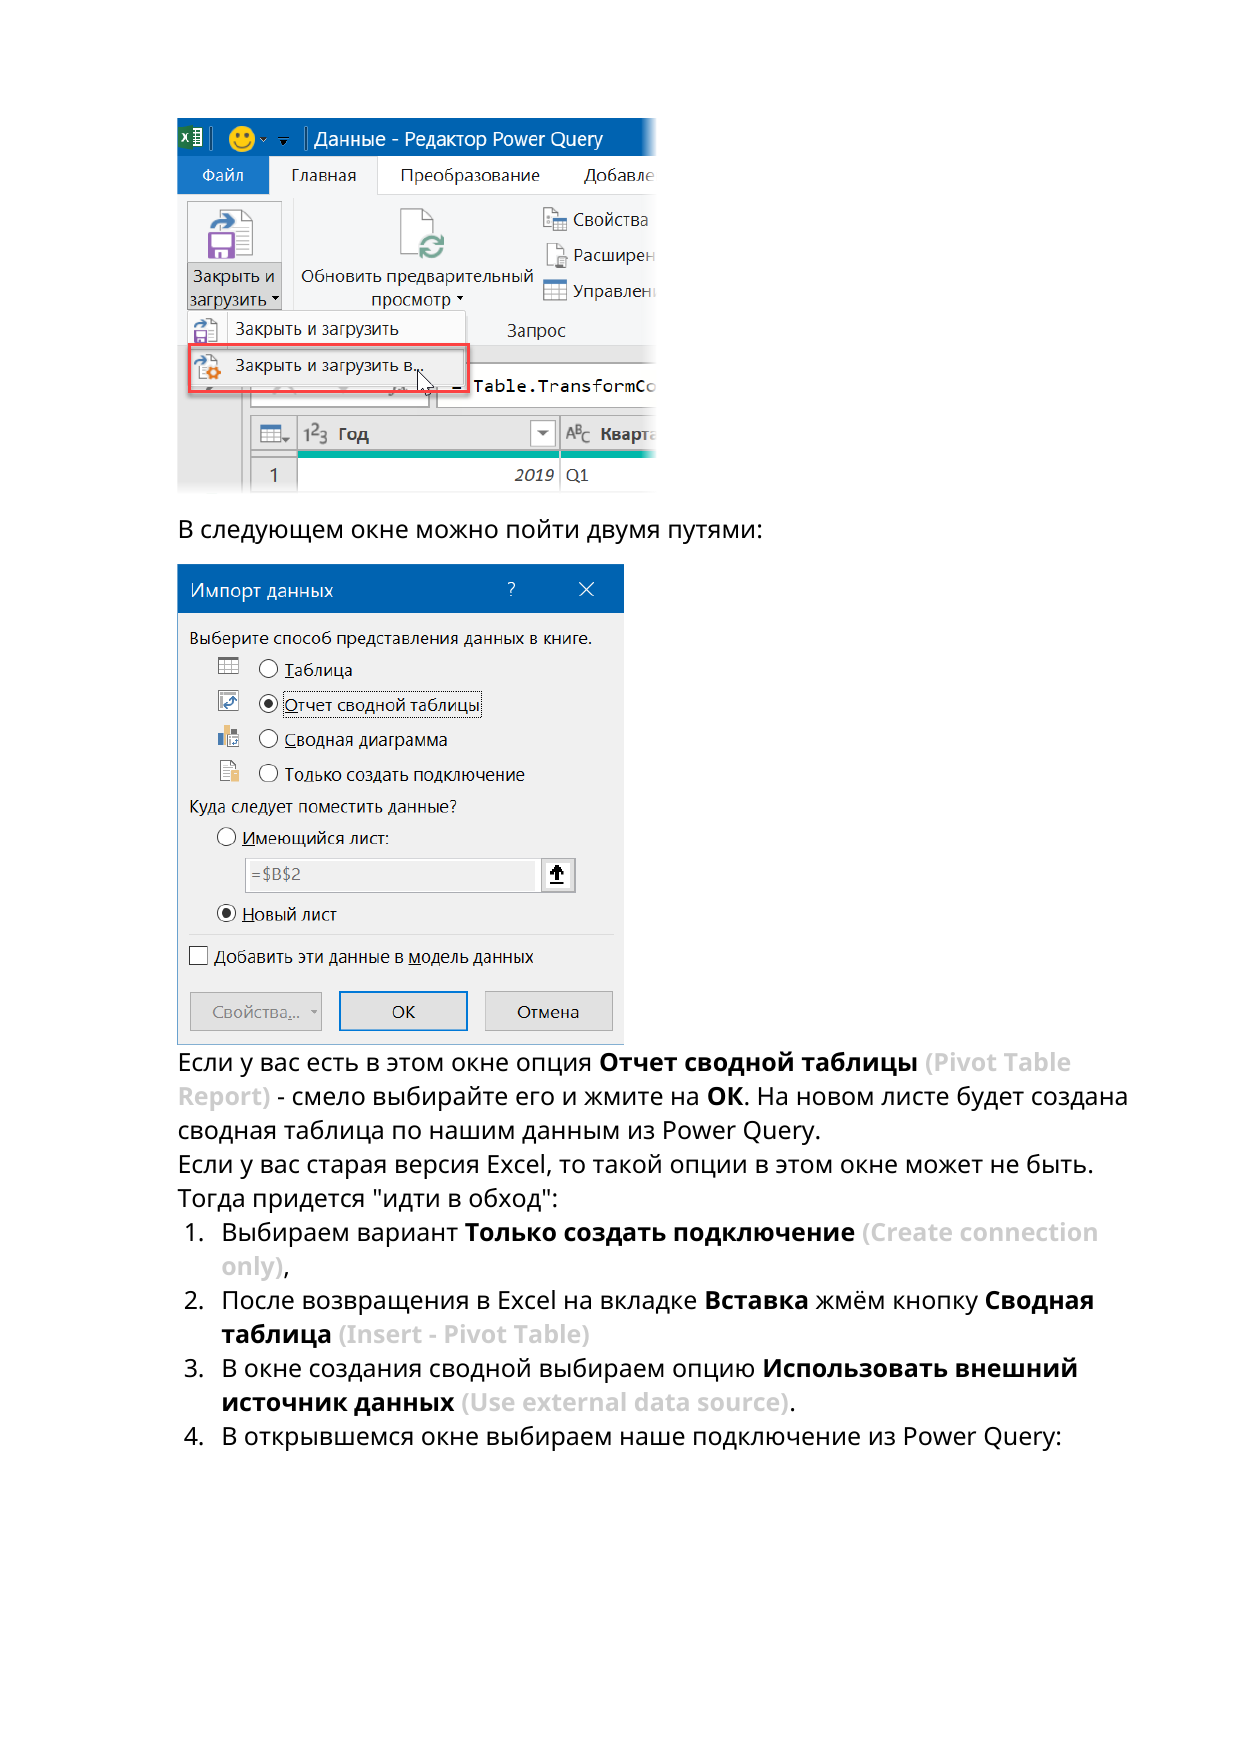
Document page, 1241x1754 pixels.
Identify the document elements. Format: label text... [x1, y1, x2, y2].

list Выбираем вариант Только создать подключение (Create connection only), [183, 1215, 1136, 1283]
text Если у вас есть в этом окне опция Отчет сводной таблицы (Pivot Table Report) - смело выбирайте его и жмите на ОК. На новом листе будет создана сводная таблица по нашим данным из Power Query. [177, 1044, 1152, 1147]
list В открывшемся окне выбираем наше подключение из Power Query: [183, 1419, 1136, 1453]
text Если у вас старая версия Excel, то такой опции в этом окне может не быть. Тогда придется "идти в обход": [177, 1147, 1152, 1215]
list В окне создания сводной выбираем опцию Использовать внешний источник данных (Use external data source). [183, 1351, 1136, 1419]
list После возвращения в Excel на вкладке Вставка жмём кнопку Сводная таблица (Insert - Pivot Table) [183, 1283, 1136, 1351]
text В следующем окне можно пойти двумя путями: [177, 512, 1152, 546]
picture [177, 564, 624, 1045]
picture [177, 118, 657, 494]
